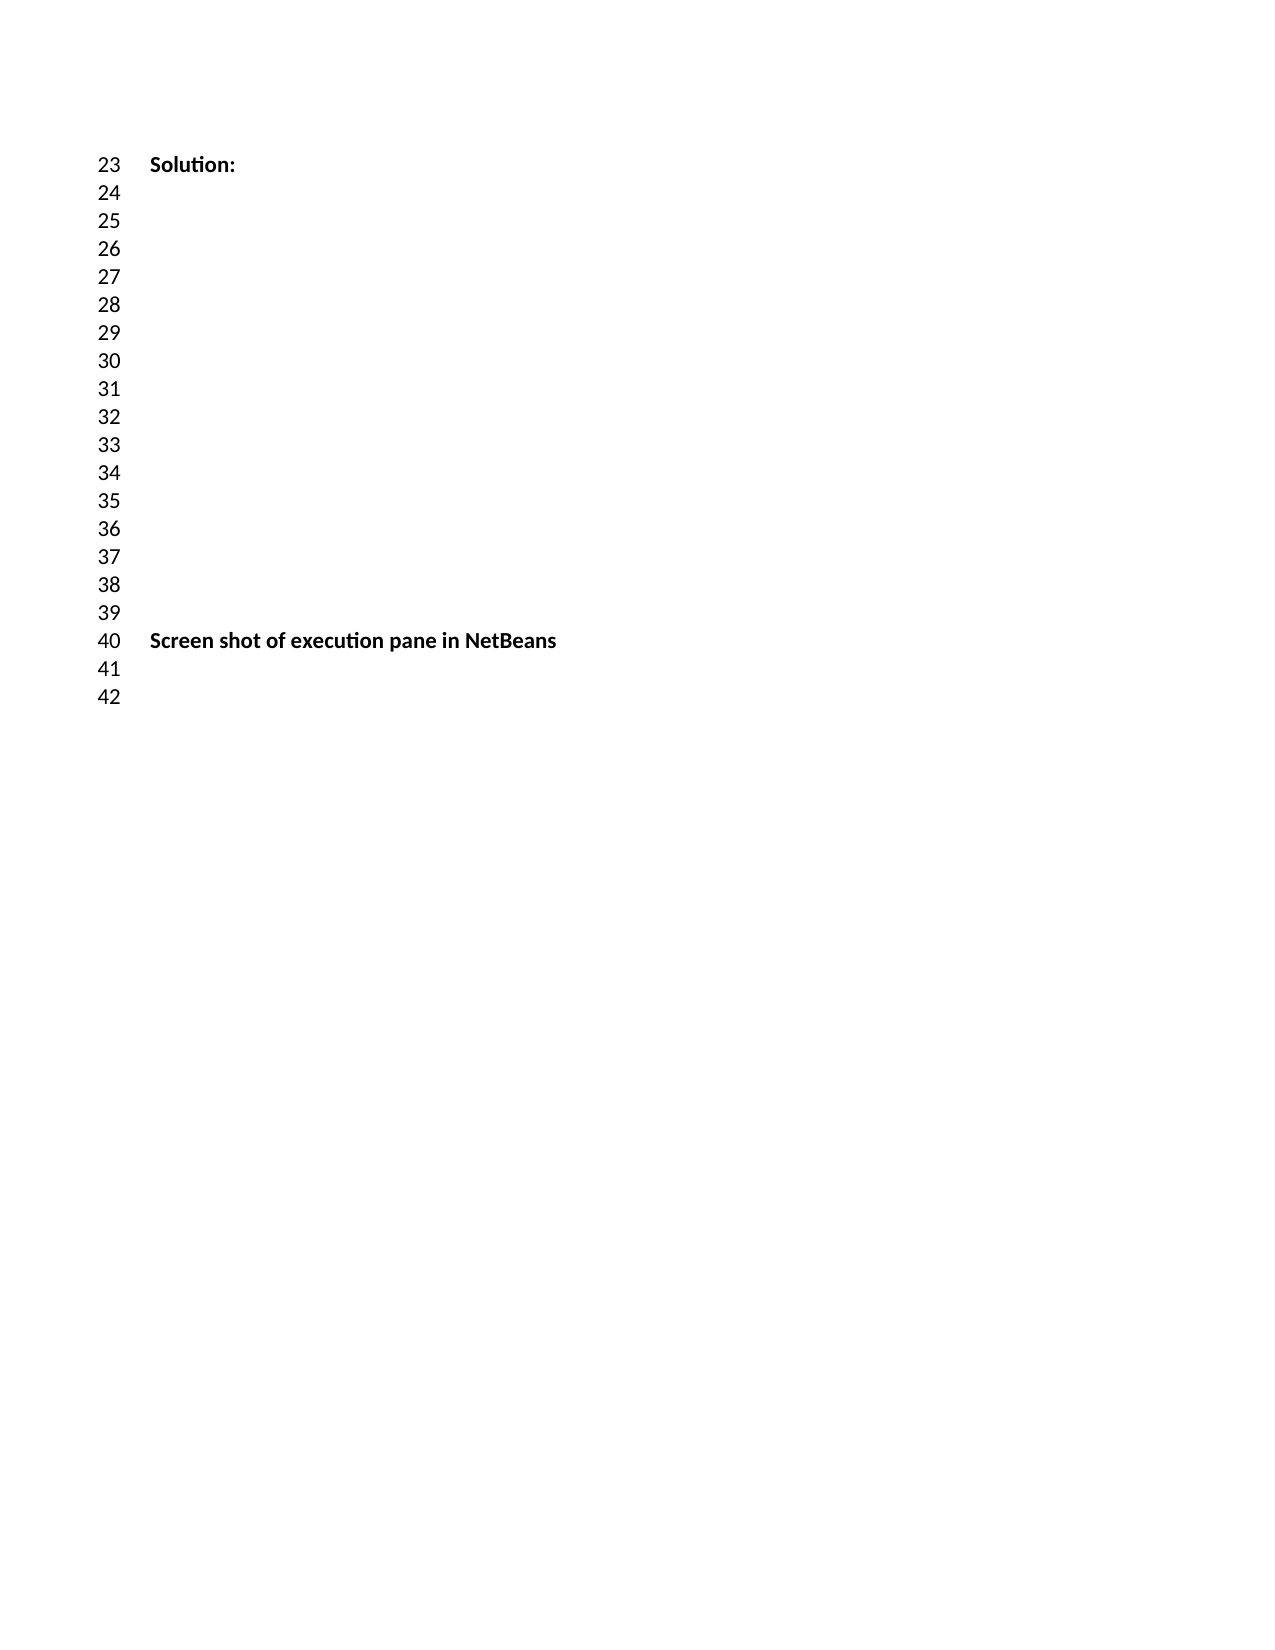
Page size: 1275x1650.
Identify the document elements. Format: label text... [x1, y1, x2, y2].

text Screen shot of execution pane in NetBeans [150, 626, 1125, 654]
text Solution: [150, 150, 1125, 178]
